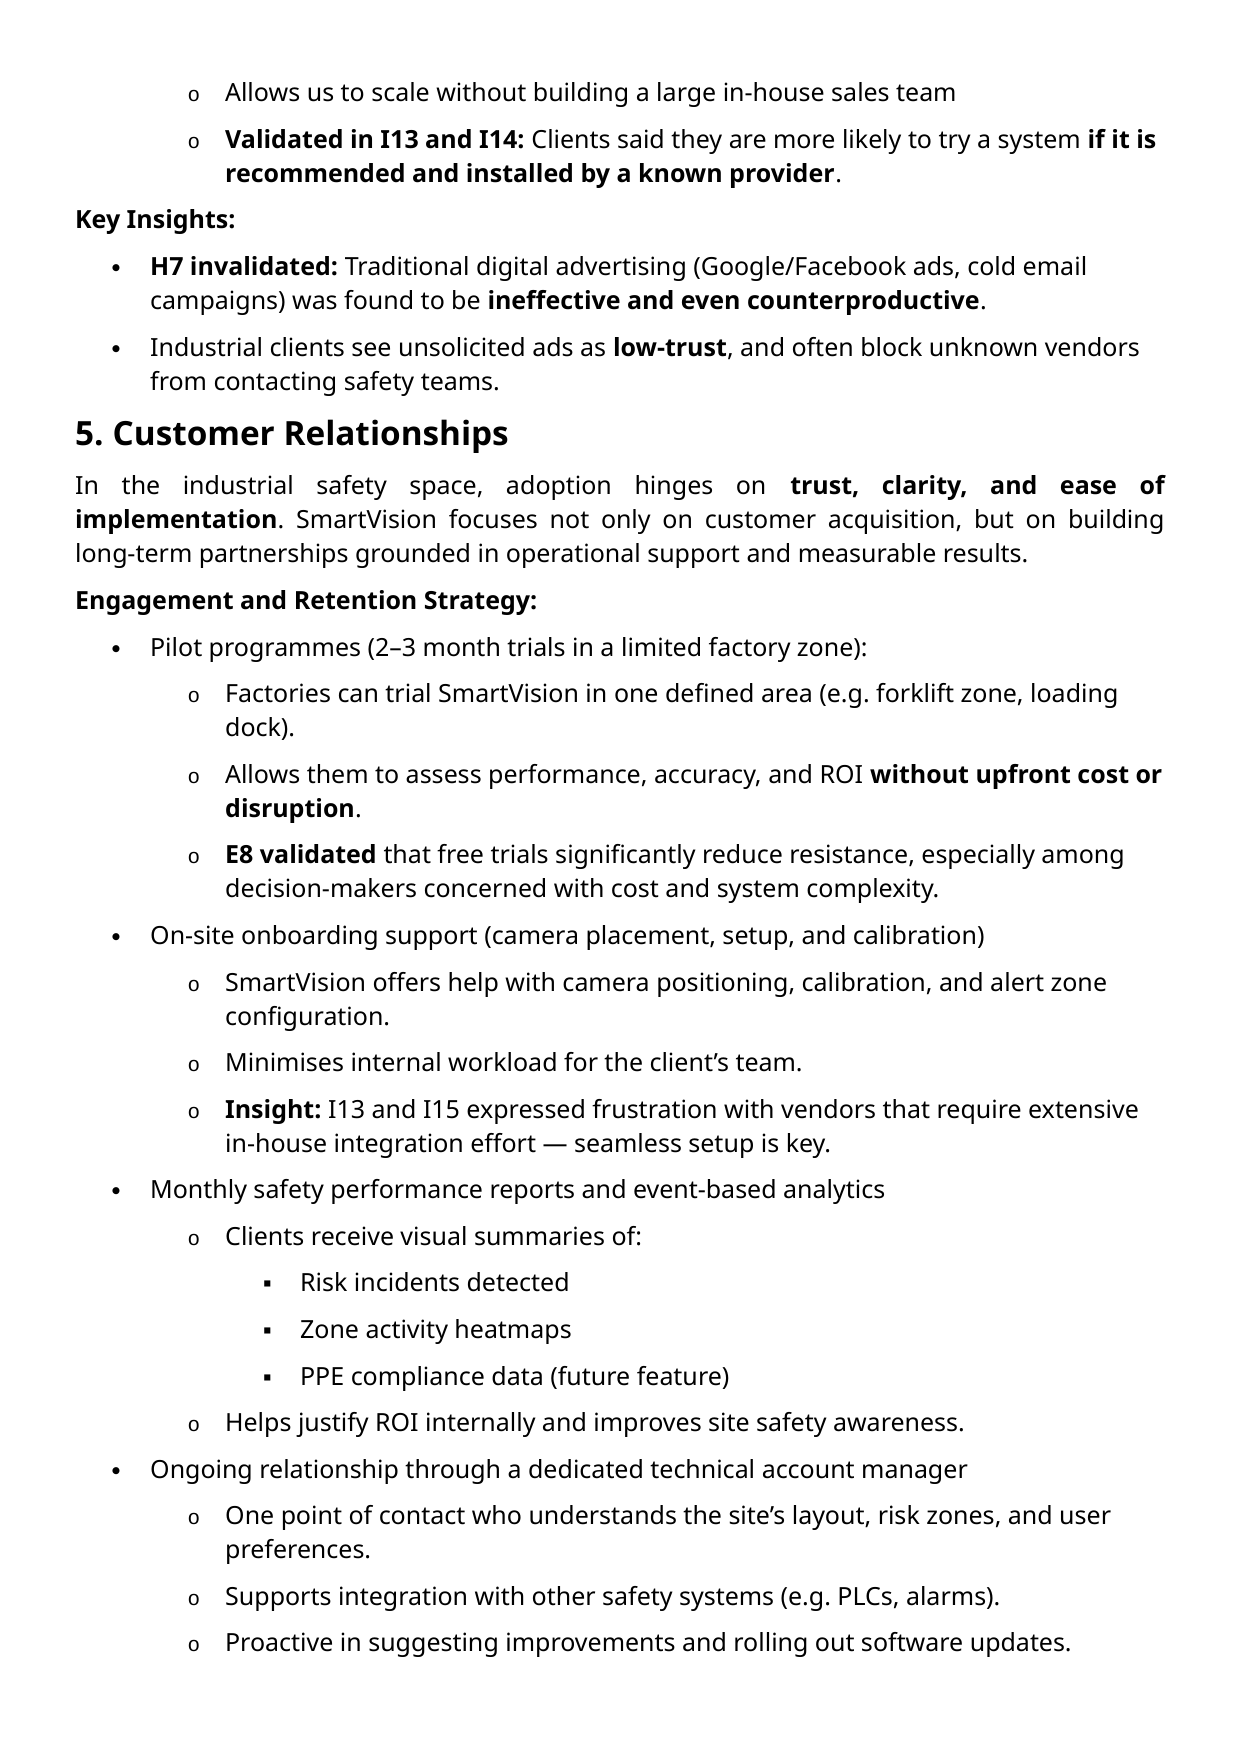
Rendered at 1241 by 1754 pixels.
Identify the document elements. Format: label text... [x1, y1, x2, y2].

list Allows us to scale without building a large in-house sales team [187, 75, 1165, 109]
list Monthly safety performance reports and event-based analytics [112, 1172, 1165, 1206]
list Risk incidents detected [262, 1265, 1165, 1299]
list Customer Relationships [75, 410, 1165, 455]
list Zone activity heatmaps [262, 1312, 1165, 1346]
list Allows them to assess performance, accuracy, and ROI without upfront cost or disruption. [187, 756, 1165, 824]
list Pilot programmes (2–3 month trials in a limited factory zone): [112, 629, 1165, 663]
list On-site onboarding support (camera placement, setup, and calibration) [112, 918, 1165, 952]
list SmartVision offers help with camera positioning, calibration, and alert zone configuration. [187, 964, 1165, 1032]
list Industrial clients see unsolicited ads as low-trust, and often block unknown vendors from contacting safety teams. [112, 329, 1165, 397]
list PPE compliance data (future feature) [262, 1358, 1165, 1392]
text Key Insights: [75, 202, 1165, 236]
list Supports integration with other safety systems (e.g. PLCs, alarms). [187, 1578, 1165, 1613]
list Proactive in suggesting improvements and rolling out software updates. [187, 1625, 1165, 1659]
list Factories can trial SmartVision in one defined area (e.g. forklift zone, loading dock). [187, 676, 1165, 744]
list One point of contact who understands the site’s layout, risk zones, and user preferences. [187, 1498, 1165, 1566]
text Engagement and Retention Strategy: [75, 583, 1165, 617]
list Minimises internal workload for the client’s team. [187, 1045, 1165, 1079]
list Ongoing relationship through a dedicated technical account manager [112, 1451, 1165, 1485]
list Helps justify ROI internally and improves site safety awareness. [187, 1405, 1165, 1439]
list E8 validated that free trials significantly reduce resistance, especially among decision-makers concerned with cost and system complexity. [187, 837, 1165, 905]
text In the industrial safety space, adoption hinges on trust, clarity, and ease of implementation. SmartVision focuses not only on customer acquisition, but on building long-term partnerships grounded in operational support and measurable results. [75, 468, 1165, 570]
list Clients receive visual summaries of: [187, 1218, 1165, 1253]
list H7 invalidated: Traditional digital advertising (Google/Facebook ads, cold email campaigns) was found to be ineffective and even counterproductive. [112, 249, 1165, 317]
list Validated in I13 and I14: Clients said they are more likely to try a system if it is recommended and installed by a known provider. [187, 122, 1165, 190]
list Insight: I13 and I15 expressed frustration with vendors that require extensive in-house integration effort — seamless setup is key. [187, 1091, 1165, 1159]
